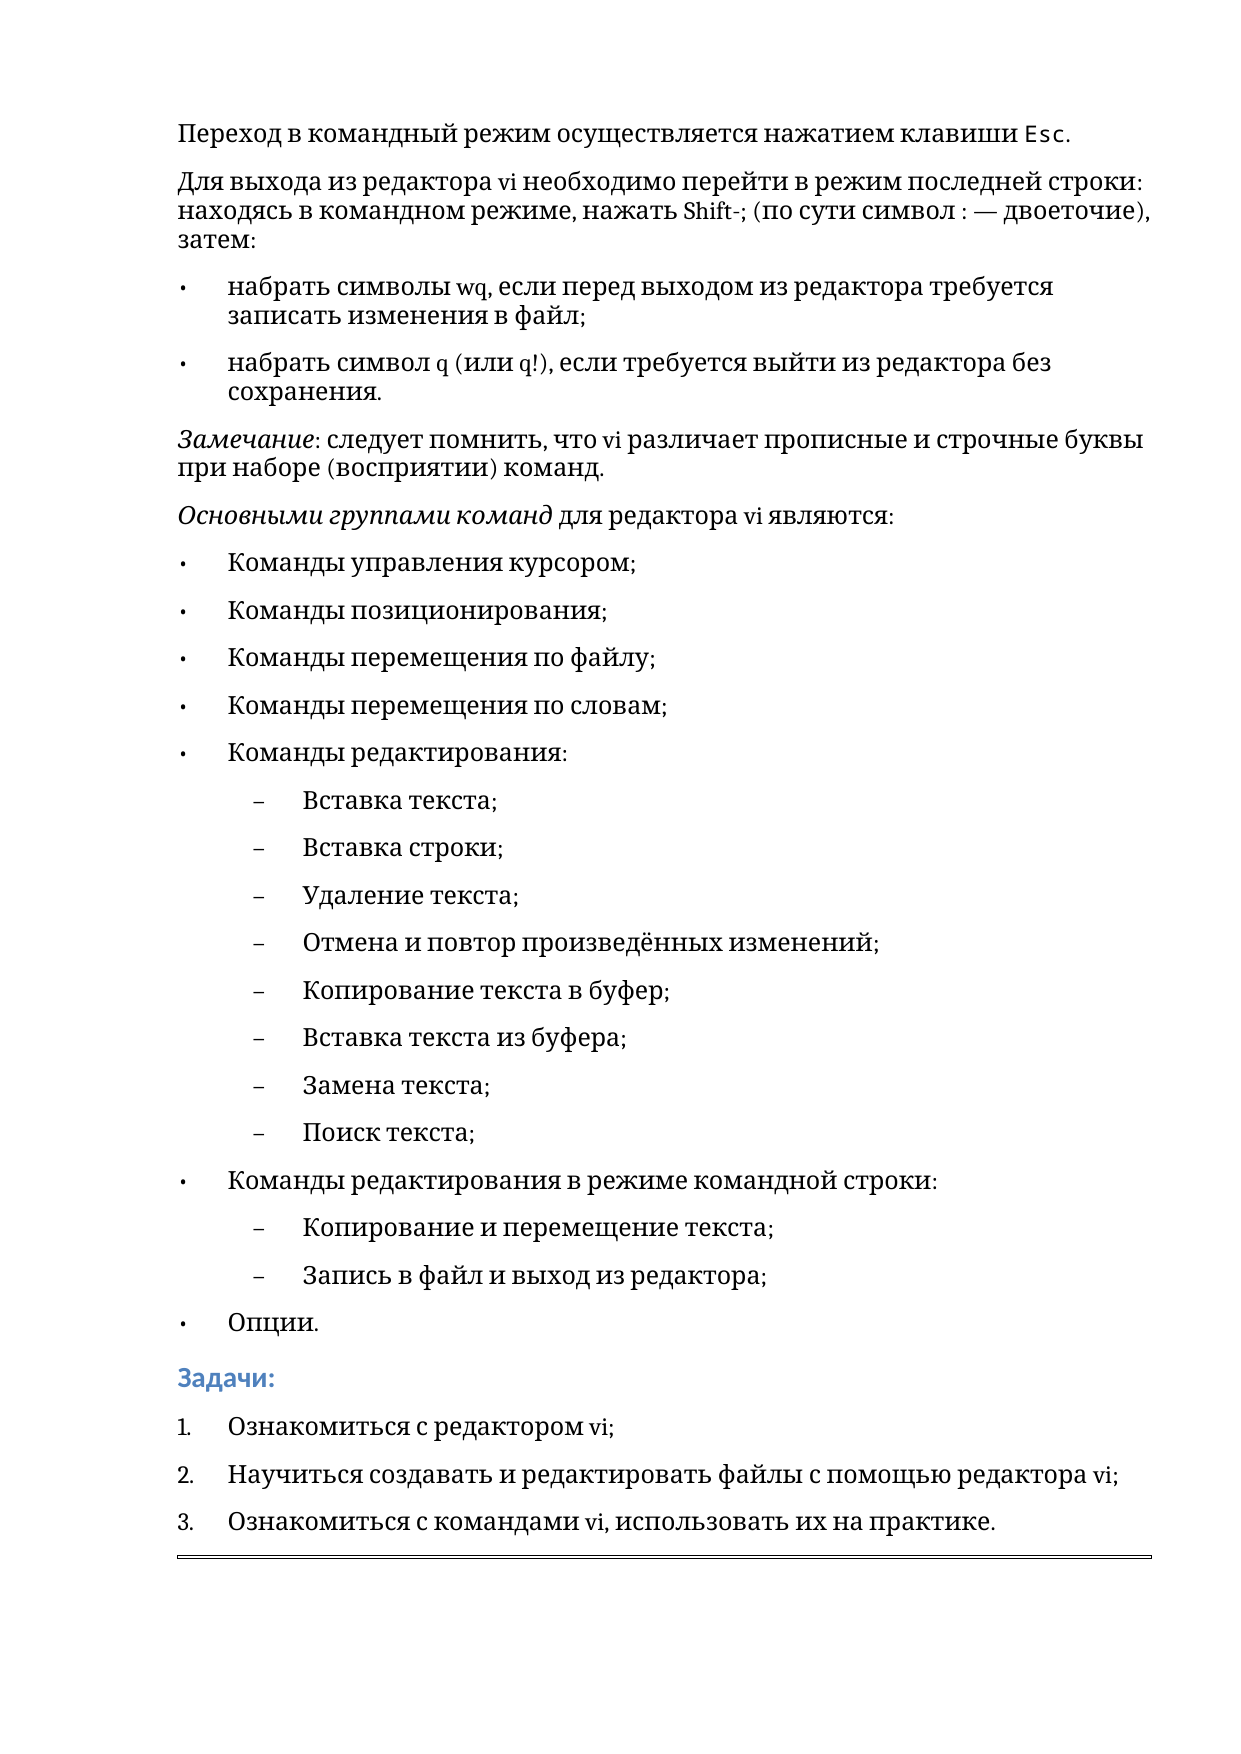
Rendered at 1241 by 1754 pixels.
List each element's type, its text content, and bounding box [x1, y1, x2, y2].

list Вставка строки; [252, 834, 1152, 863]
list Команды редактирования: [177, 739, 1152, 768]
subtitle Задачи: [177, 1359, 1152, 1394]
list Команды редактирования в режиме командной строки: [177, 1167, 1152, 1196]
list Команды перемещения по словам; [177, 692, 1152, 721]
list Ознакомиться с редактором vi; [177, 1413, 1152, 1442]
list Опции. [177, 1309, 1152, 1338]
list Вставка текста из буфера; [252, 1024, 1152, 1053]
list Научиться создавать и редактировать файлы с помощью редактора vi; [177, 1461, 1152, 1489]
text Переход в командный режим осуществляется нажатием клавиши Esc. [177, 118, 1152, 149]
list Копирование текста в буфер; [252, 977, 1152, 1006]
list Команды позиционирования; [177, 597, 1152, 626]
list Поиск текста; [252, 1119, 1152, 1148]
list набрать символ q (или q!), если требуется выйти из редактора без сохранения. [177, 349, 1152, 407]
list Команды управления курсором; [177, 549, 1152, 578]
list Копирование и перемещение текста; [252, 1214, 1152, 1243]
list Команды перемещения по файлу; [177, 644, 1152, 673]
text Основными группами команд для редактора vi являются: [177, 502, 1152, 531]
text Для выхода из редактора vi необходимо перейти в режим последней строки: находясь в командном режиме, нажать Shift-; (по сути символ : — двоеточие), затем: [177, 168, 1152, 254]
list Запись в файл и выход из редактора; [252, 1262, 1152, 1291]
list Отмена и повтор произведённых изменений; [252, 929, 1152, 958]
list набрать символы wq, если перед выходом из редактора требуется записать изменения в файл; [177, 273, 1152, 331]
list Удаление текста; [252, 882, 1152, 911]
list Вставка текста; [252, 787, 1152, 816]
list Ознакомиться с командами vi, использовать их на практике. [177, 1508, 1152, 1537]
text Замечание: следует помнить, что vi различает прописные и строчные буквы при наборе (восприятии) команд. [177, 426, 1152, 483]
list Замена текста; [252, 1072, 1152, 1101]
